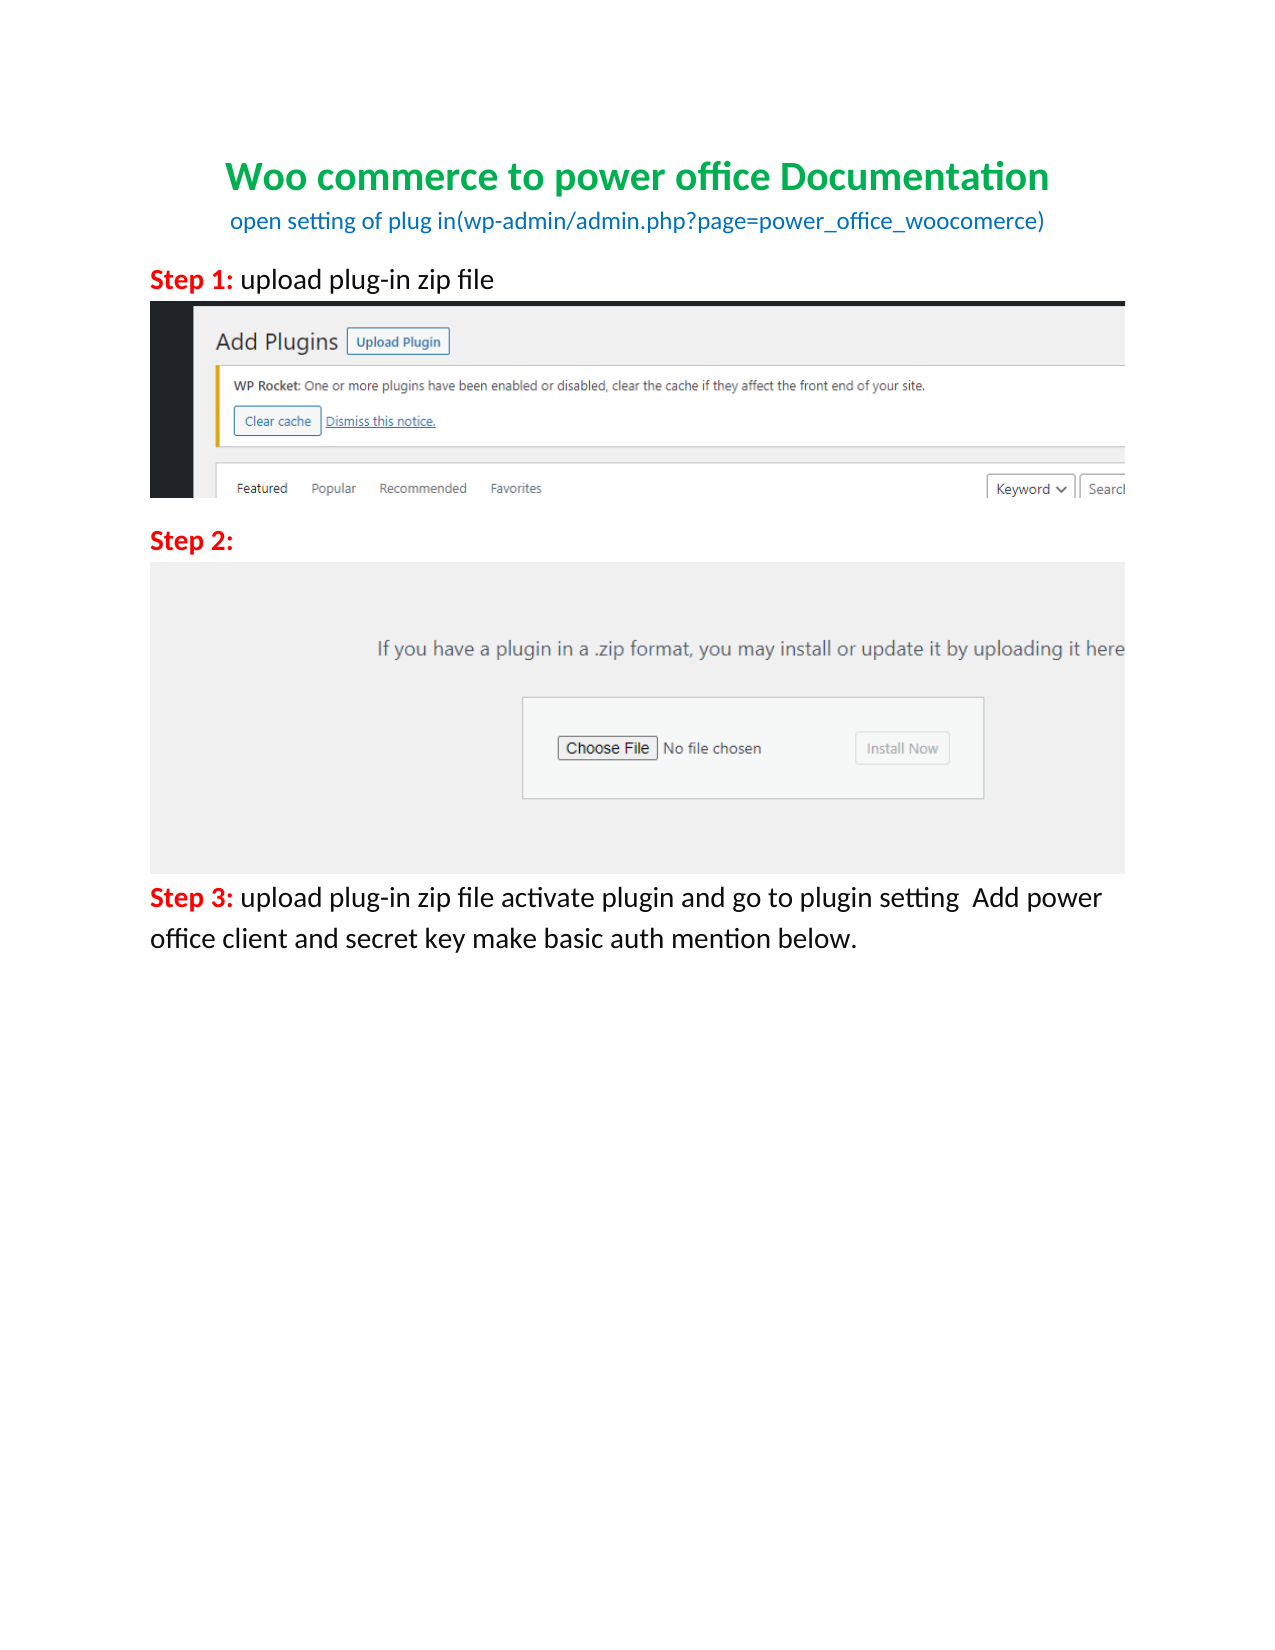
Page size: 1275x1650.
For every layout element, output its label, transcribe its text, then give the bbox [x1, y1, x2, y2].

picture [150, 301, 1125, 498]
text Step 2: Step 3: upload plug-in zip file activate plugin and go to plugin setting Add power office client and secret key make basic auth mention below. [150, 874, 1125, 956]
text Step 2: Step 3: upload plug-in zip file activate plugin and go to plugin setting Add power office client and secret key make basic auth mention below. [150, 522, 1125, 562]
text Woo commerce to power office Documentation open setting of plug in(wp-admin/admin.php?page=power_office_woocomerce) [150, 150, 1125, 236]
picture [150, 562, 1125, 874]
text Step 1: upload plug-in zip file [150, 261, 1125, 301]
